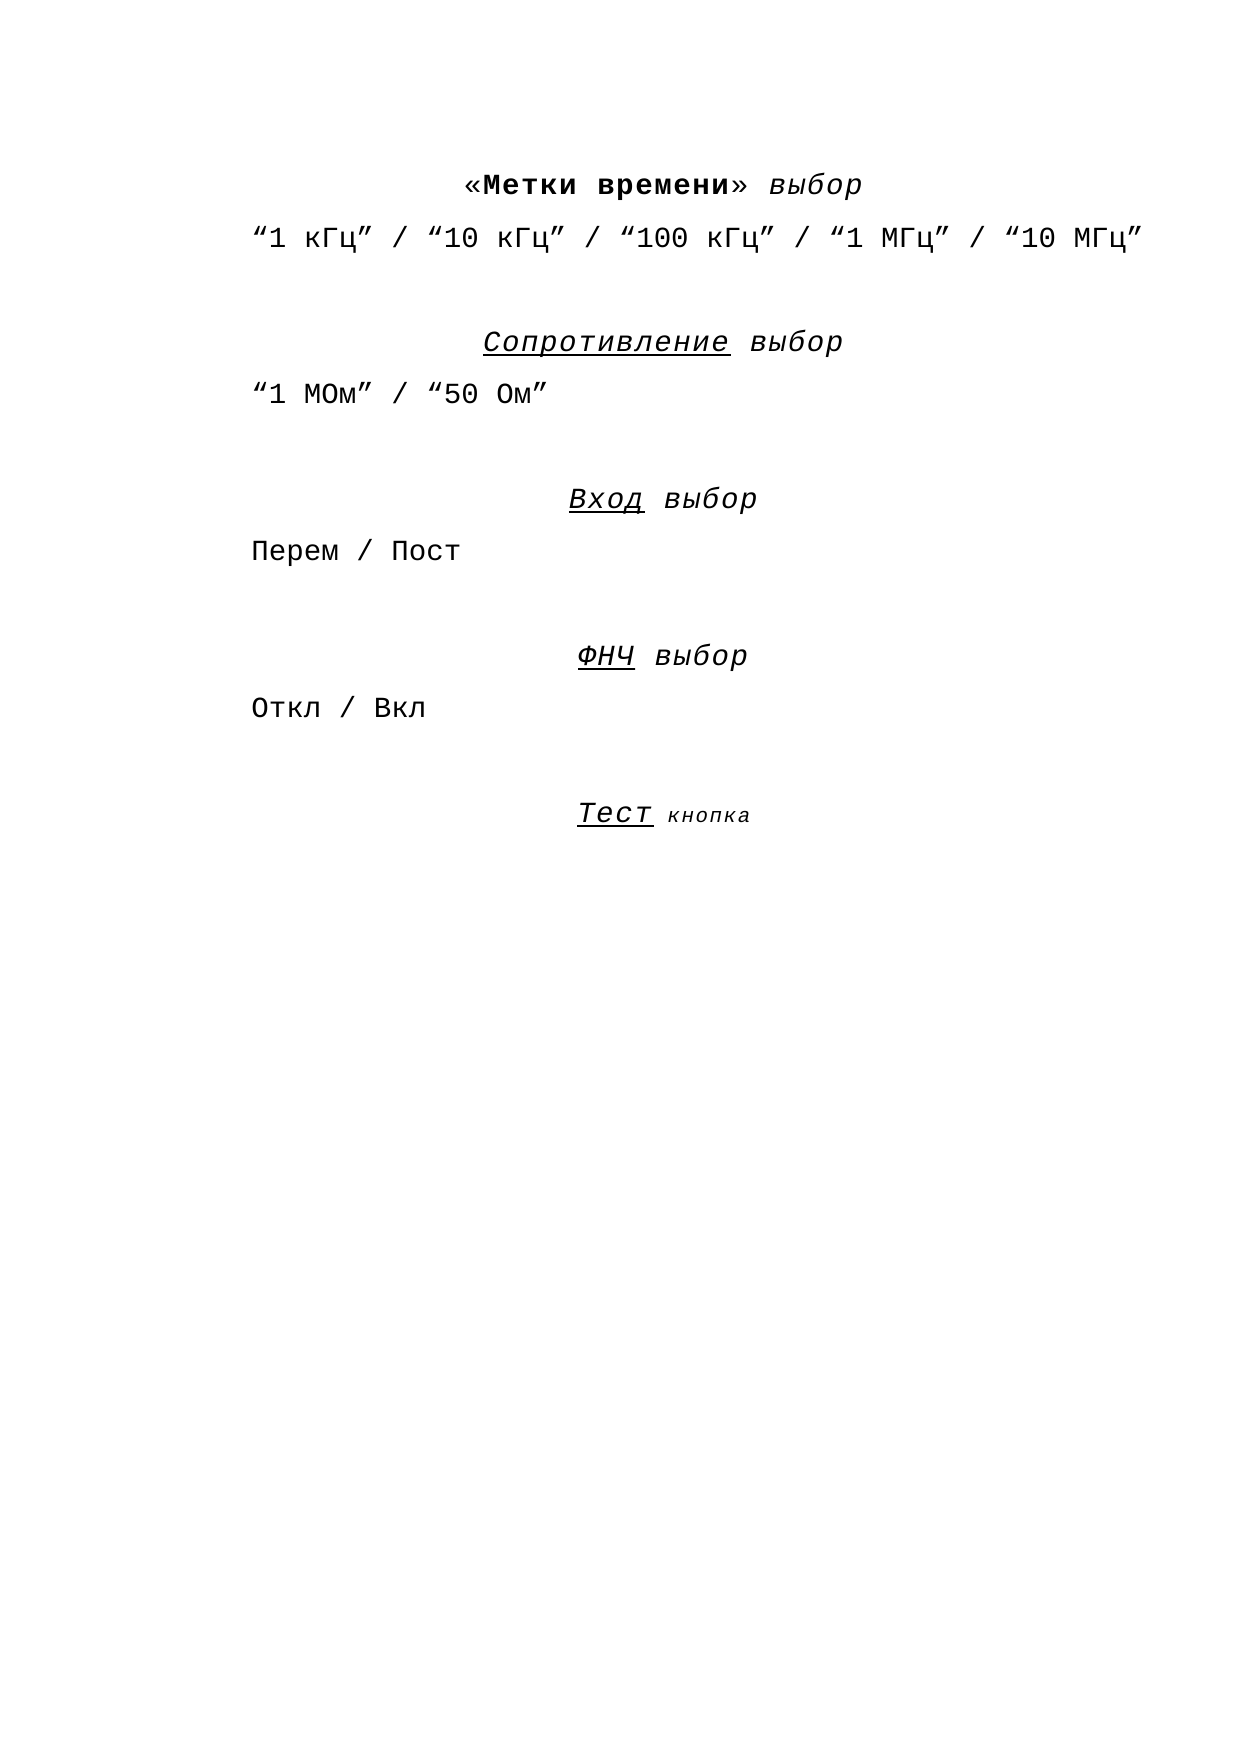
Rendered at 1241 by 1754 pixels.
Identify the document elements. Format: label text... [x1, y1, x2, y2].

text “1 кГц” / “10 кГц” / “100 кГц” / “1 МГц” / “10 МГц” [177, 223, 1152, 256]
subtitle Тест кнопка [177, 798, 1152, 831]
text “1 МОм” / “50 Ом” [177, 379, 1152, 413]
subtitle «Метки времени» выбор [177, 170, 1152, 203]
text Перем / Пост [177, 536, 1152, 569]
text Откл / Вкл [177, 693, 1152, 726]
subtitle Сопротивление выбор [177, 327, 1152, 360]
subtitle ФНЧ выбор [177, 641, 1152, 674]
subtitle Вход выбор [177, 484, 1152, 517]
